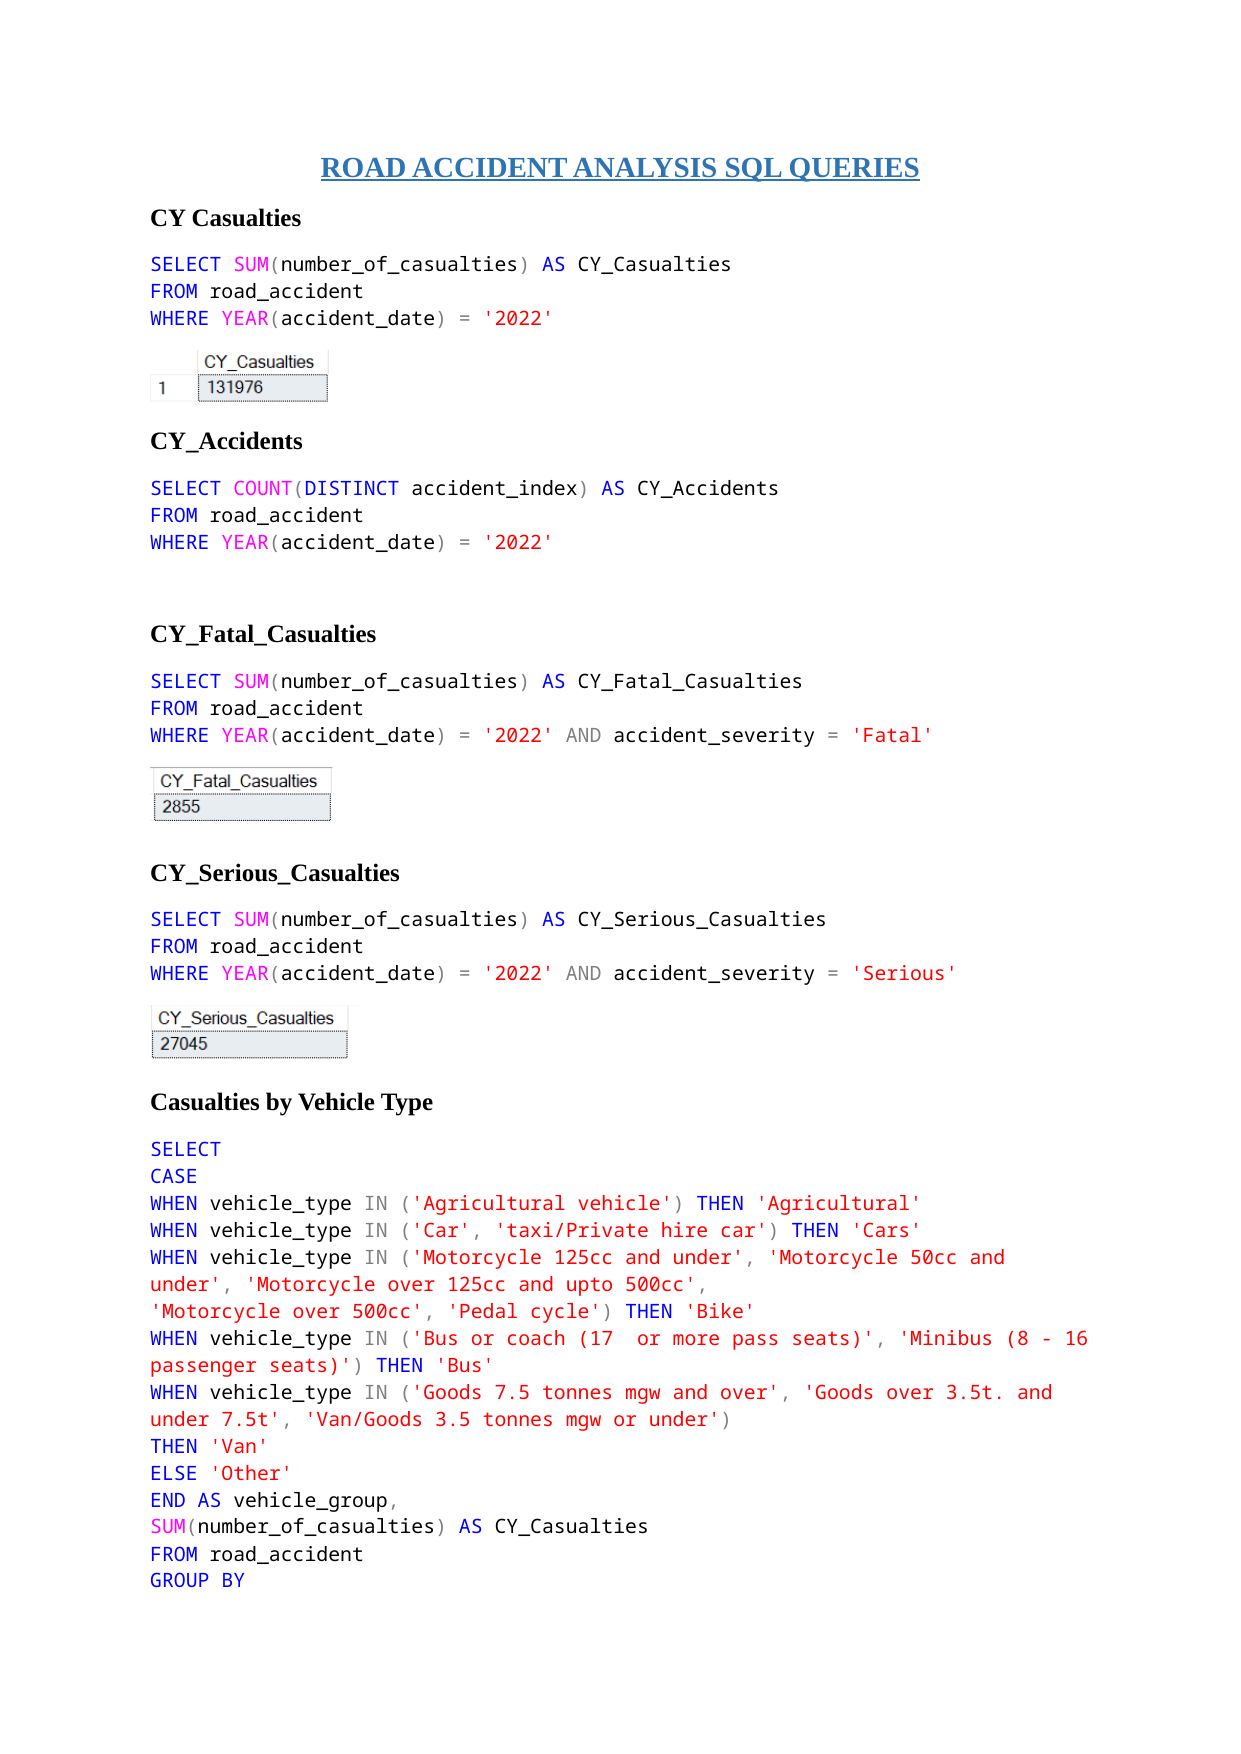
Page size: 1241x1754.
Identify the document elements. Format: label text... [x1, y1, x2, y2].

text CY_Accidents [150, 426, 1090, 455]
text ELSE 'Other' [150, 1459, 1090, 1486]
text END AS vehicle_group, [150, 1486, 1090, 1513]
text CY_Fatal_Casualties [150, 619, 1090, 648]
picture [150, 1005, 358, 1069]
text CASE [150, 1162, 1090, 1189]
text SELECT SUM(number_of_casualties) AS CY_Casualties [150, 251, 1090, 277]
text SELECT SUM(number_of_casualties) AS CY_Serious_Casualties [150, 905, 1090, 932]
text WHERE YEAR(accident_date) = '2022' [150, 304, 1090, 331]
text WHEN vehicle_type IN ('Car', 'taxi/Private hire car') THEN 'Cars' [150, 1216, 1090, 1243]
text FROM road_accident [150, 501, 1090, 528]
picture [150, 766, 333, 839]
text 'Motorcycle over 500cc', 'Pedal cycle') THEN 'Bike' [150, 1297, 1090, 1324]
text WHEN vehicle_type IN ('Bus or coach (17 or more pass seats)', 'Minibus (8 - 16 passenger seats)') THEN 'Bus' [150, 1324, 1090, 1378]
text FROM road_accident [150, 694, 1090, 721]
text CY Casualties [150, 203, 1090, 232]
text FROM road_accident [150, 932, 1090, 959]
text WHEN vehicle_type IN ('Goods 7.5 tonnes mgw and over', 'Goods over 3.5t. and under 7.5t', 'Van/Goods 3.5 tonnes mgw or under') [150, 1378, 1090, 1432]
text ROAD ACCIDENT ANALYSIS SQL QUERIES [150, 150, 1090, 183]
text THEN 'Van' [150, 1432, 1090, 1459]
text CY_Serious_Casualties [150, 858, 1090, 886]
text WHERE YEAR(accident_date) = '2022' [150, 528, 1090, 555]
text WHEN vehicle_type IN ('Agricultural vehicle') THEN 'Agricultural' [150, 1189, 1090, 1216]
text SELECT [150, 1135, 1090, 1162]
text FROM road_accident [150, 1540, 1090, 1567]
text SELECT COUNT(DISTINCT accident_index) AS CY_Accidents [150, 474, 1090, 501]
picture [150, 350, 333, 408]
text WHERE YEAR(accident_date) = '2022' AND accident_severity = 'Fatal' [150, 721, 1090, 748]
text Casualties by Vehicle Type [150, 1087, 1090, 1116]
text SUM(number_of_casualties) AS CY_Casualties [150, 1513, 1090, 1540]
text WHERE YEAR(accident_date) = '2022' AND accident_severity = 'Serious' [150, 959, 1090, 986]
text GROUP BY [150, 1567, 1090, 1594]
text SELECT SUM(number_of_casualties) AS CY_Fatal_Casualties [150, 667, 1090, 694]
text WHEN vehicle_type IN ('Motorcycle 125cc and under', 'Motorcycle 50cc and under', 'Motorcycle over 125cc and upto 500cc', [150, 1243, 1090, 1297]
text FROM road_accident [150, 277, 1090, 304]
